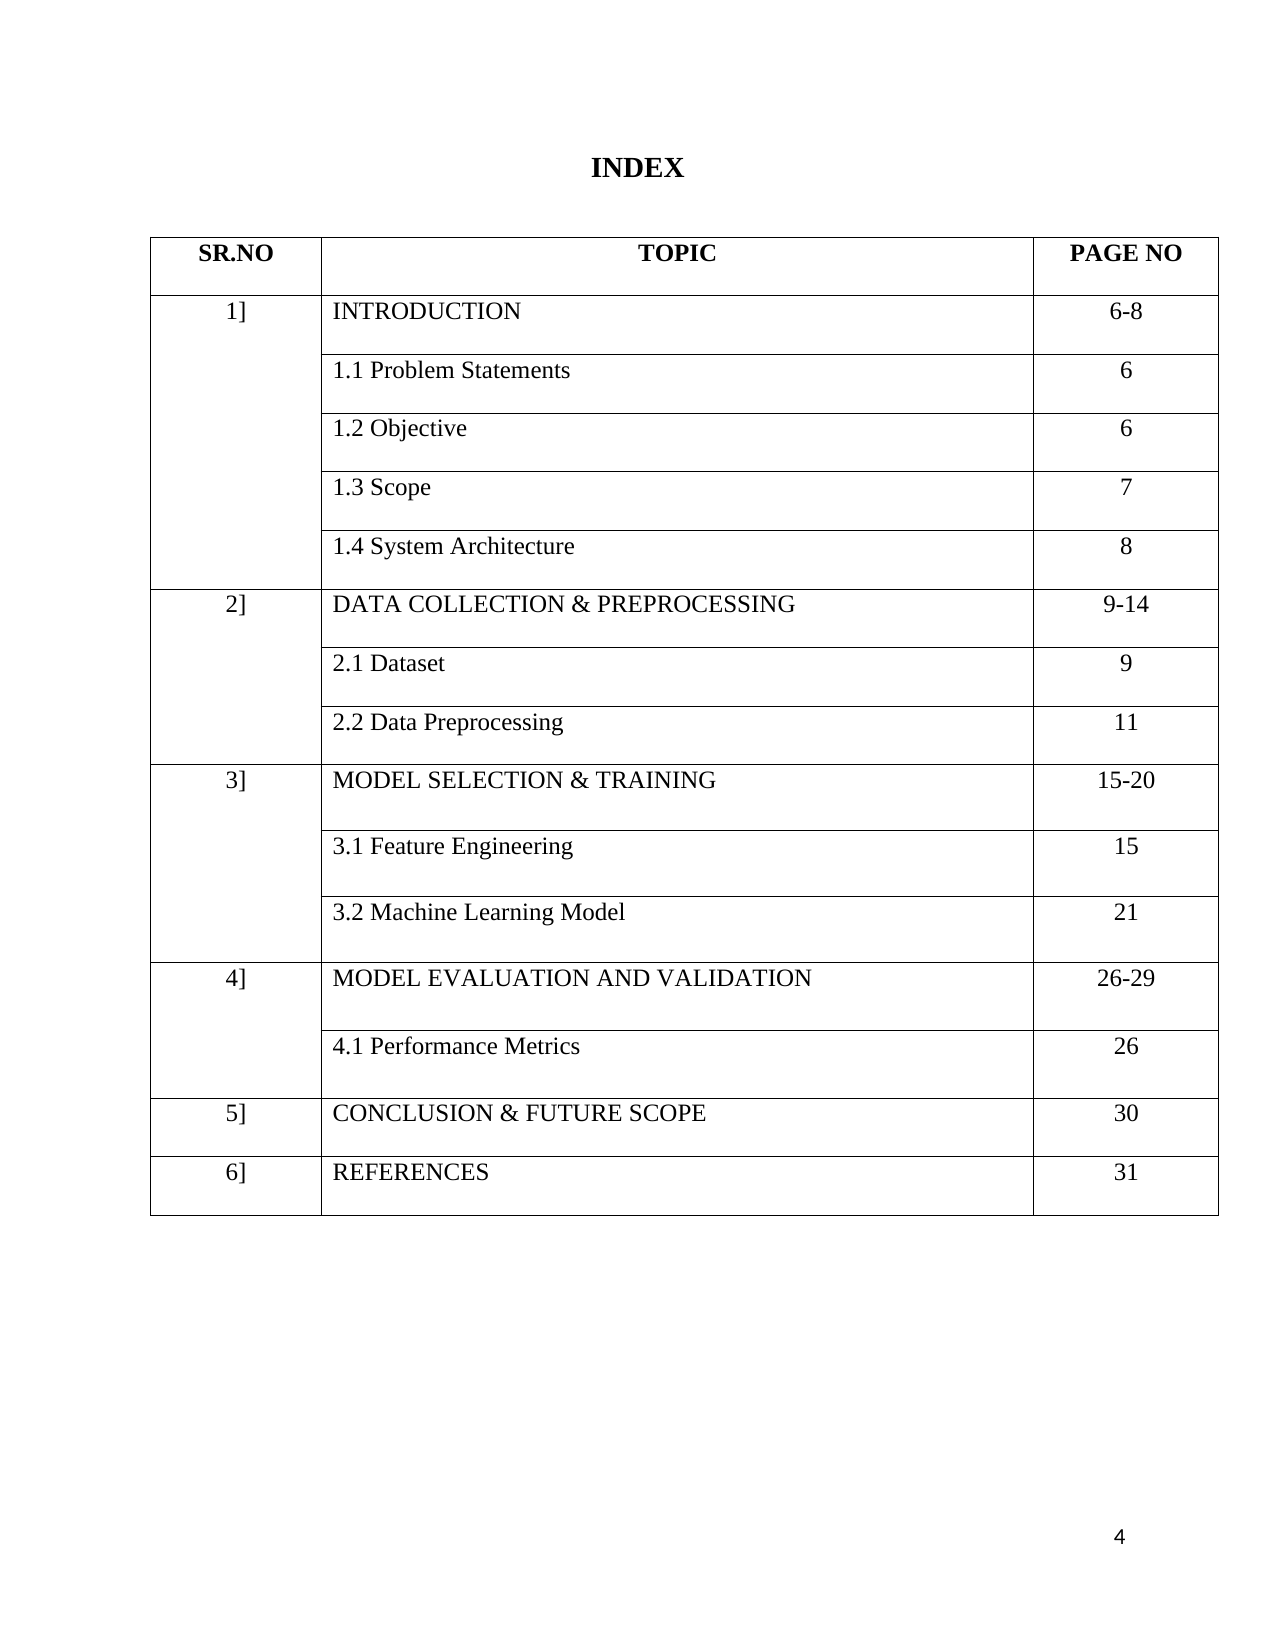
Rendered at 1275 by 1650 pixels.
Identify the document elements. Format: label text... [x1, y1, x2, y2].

table_cell 31 [1034, 1157, 1218, 1215]
table_cell 9 [1034, 648, 1218, 706]
table_cell 15 [1034, 831, 1218, 896]
table_cell 8 [1034, 531, 1218, 588]
table_cell 1.4 System Architecture [322, 531, 1033, 588]
table_header SR.NO [151, 238, 321, 295]
table_cell INTRODUCTION [322, 296, 1033, 354]
table_cell MODEL SELECTION & TRAINING [322, 765, 1033, 830]
table_cell DATA COLLECTION & PREPROCESSING [322, 590, 1033, 647]
table_cell 7 [1034, 472, 1218, 530]
table_cell CONCLUSION & FUTURE SCOPE [322, 1099, 1033, 1156]
table_cell 1] [151, 296, 321, 588]
table_cell 11 [1034, 707, 1218, 764]
table_cell 6] [151, 1157, 321, 1215]
table_cell 3.2 Machine Learning Model [322, 897, 1033, 962]
table_cell REFERENCES [322, 1157, 1033, 1215]
table_cell MODEL EVALUATION AND VALIDATION [322, 963, 1033, 1030]
table_header TOPIC [322, 238, 1033, 295]
text INDEX [150, 150, 1125, 212]
table_cell 3] [151, 765, 321, 962]
table_cell 3.1 Feature Engineering [322, 831, 1033, 896]
table_cell 1.3 Scope [322, 472, 1033, 530]
table_cell 1.2 Objective [322, 414, 1033, 471]
table_cell 2.2 Data Preprocessing [322, 707, 1033, 764]
table_cell 6 [1034, 355, 1218, 412]
table_cell 5] [151, 1099, 321, 1156]
table_cell 2] [151, 590, 321, 764]
table_cell 15-20 [1034, 765, 1218, 830]
table_cell 2.1 Dataset [322, 648, 1033, 706]
table_cell 21 [1034, 897, 1218, 962]
table_cell 26-29 [1034, 963, 1218, 1030]
table_cell 6-8 [1034, 296, 1218, 354]
table_cell 9-14 [1034, 590, 1218, 647]
table_cell 30 [1034, 1099, 1218, 1156]
table_cell 6 [1034, 414, 1218, 471]
table_cell 4] [151, 963, 321, 1097]
table_cell 1.1 Problem Statements [322, 355, 1033, 412]
table_cell 4.1 Performance Metrics [322, 1031, 1033, 1097]
table_header PAGE NO [1034, 238, 1218, 295]
table_cell 26 [1034, 1031, 1218, 1097]
